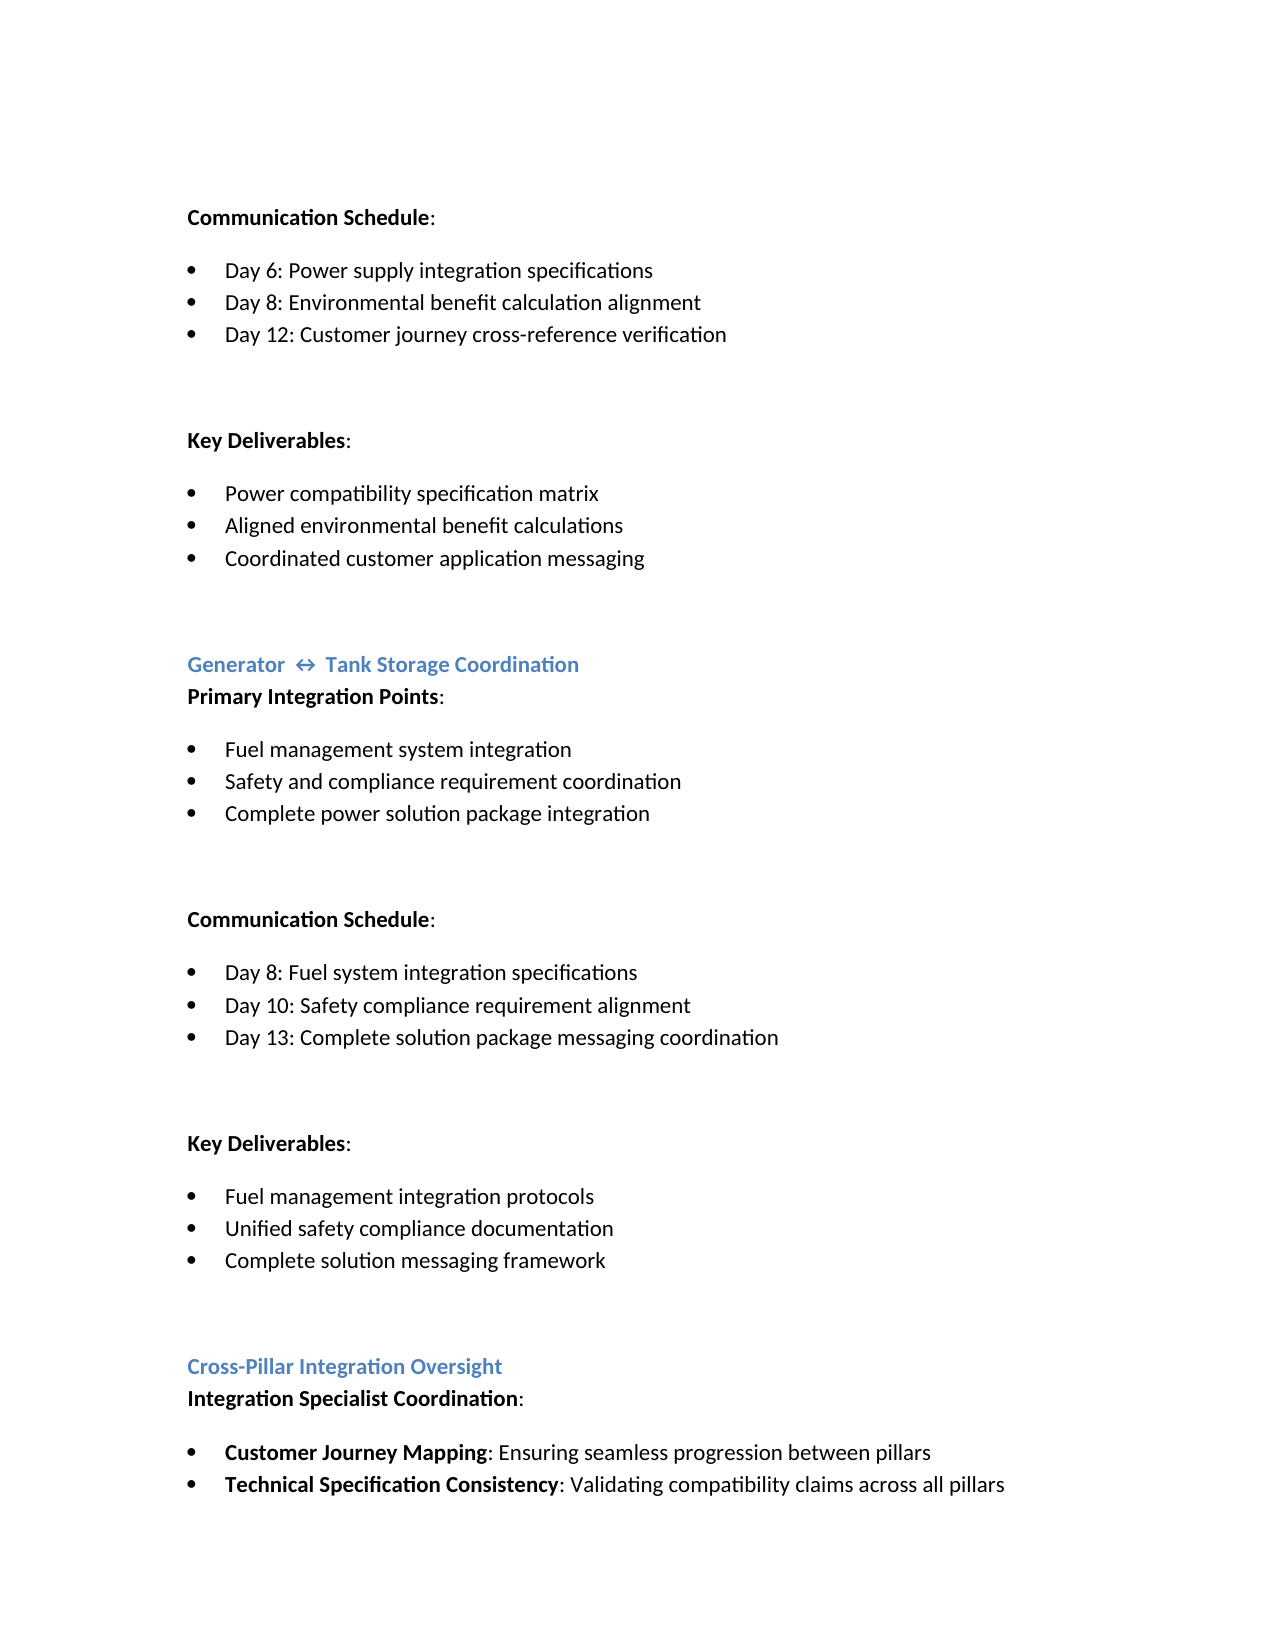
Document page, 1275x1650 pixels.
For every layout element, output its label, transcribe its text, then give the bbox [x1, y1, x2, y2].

list Power compatibility specification matrix [187, 479, 1087, 507]
text Integration Specialist Coordination: [187, 1384, 1087, 1413]
text Key Deliverables: [187, 426, 1087, 454]
text Primary Integration Points: [187, 682, 1087, 710]
text Key Deliverables: [187, 1129, 1087, 1157]
list Aligned environmental benefit calculations [187, 512, 1087, 540]
text Communication Schedule: [187, 203, 1087, 231]
list Technical Specification Consistency: Validating compatibility claims across all pillars [187, 1470, 1087, 1498]
list Safety and compliance requirement coordination [187, 767, 1087, 795]
list Complete power solution package integration [187, 799, 1087, 827]
list Day 8: Environmental benefit calculation alignment [187, 288, 1087, 316]
text Communication Schedule: [187, 906, 1087, 933]
list Day 12: Customer journey cross-reference verification [187, 320, 1087, 348]
list Unified safety compliance documentation [187, 1214, 1087, 1242]
list Day 13: Complete solution package messaging coordination [187, 1023, 1087, 1051]
list Day 10: Safety compliance requirement alignment [187, 991, 1087, 1019]
list Customer Journey Mapping: Ensuring seamless progression between pillars [187, 1438, 1087, 1466]
list Day 8: Fuel system integration specifications [187, 958, 1087, 987]
list Coordinated customer application messaging [187, 544, 1087, 572]
subtitle Generator ↔ Tank Storage Coordination [187, 650, 1087, 678]
list Fuel management system integration [187, 735, 1087, 763]
subtitle Cross-Pillar Integration Oversight [187, 1352, 1087, 1380]
list Day 6: Power supply integration specifications [187, 256, 1087, 284]
list Fuel management integration protocols [187, 1182, 1087, 1210]
list Complete solution messaging framework [187, 1246, 1087, 1274]
